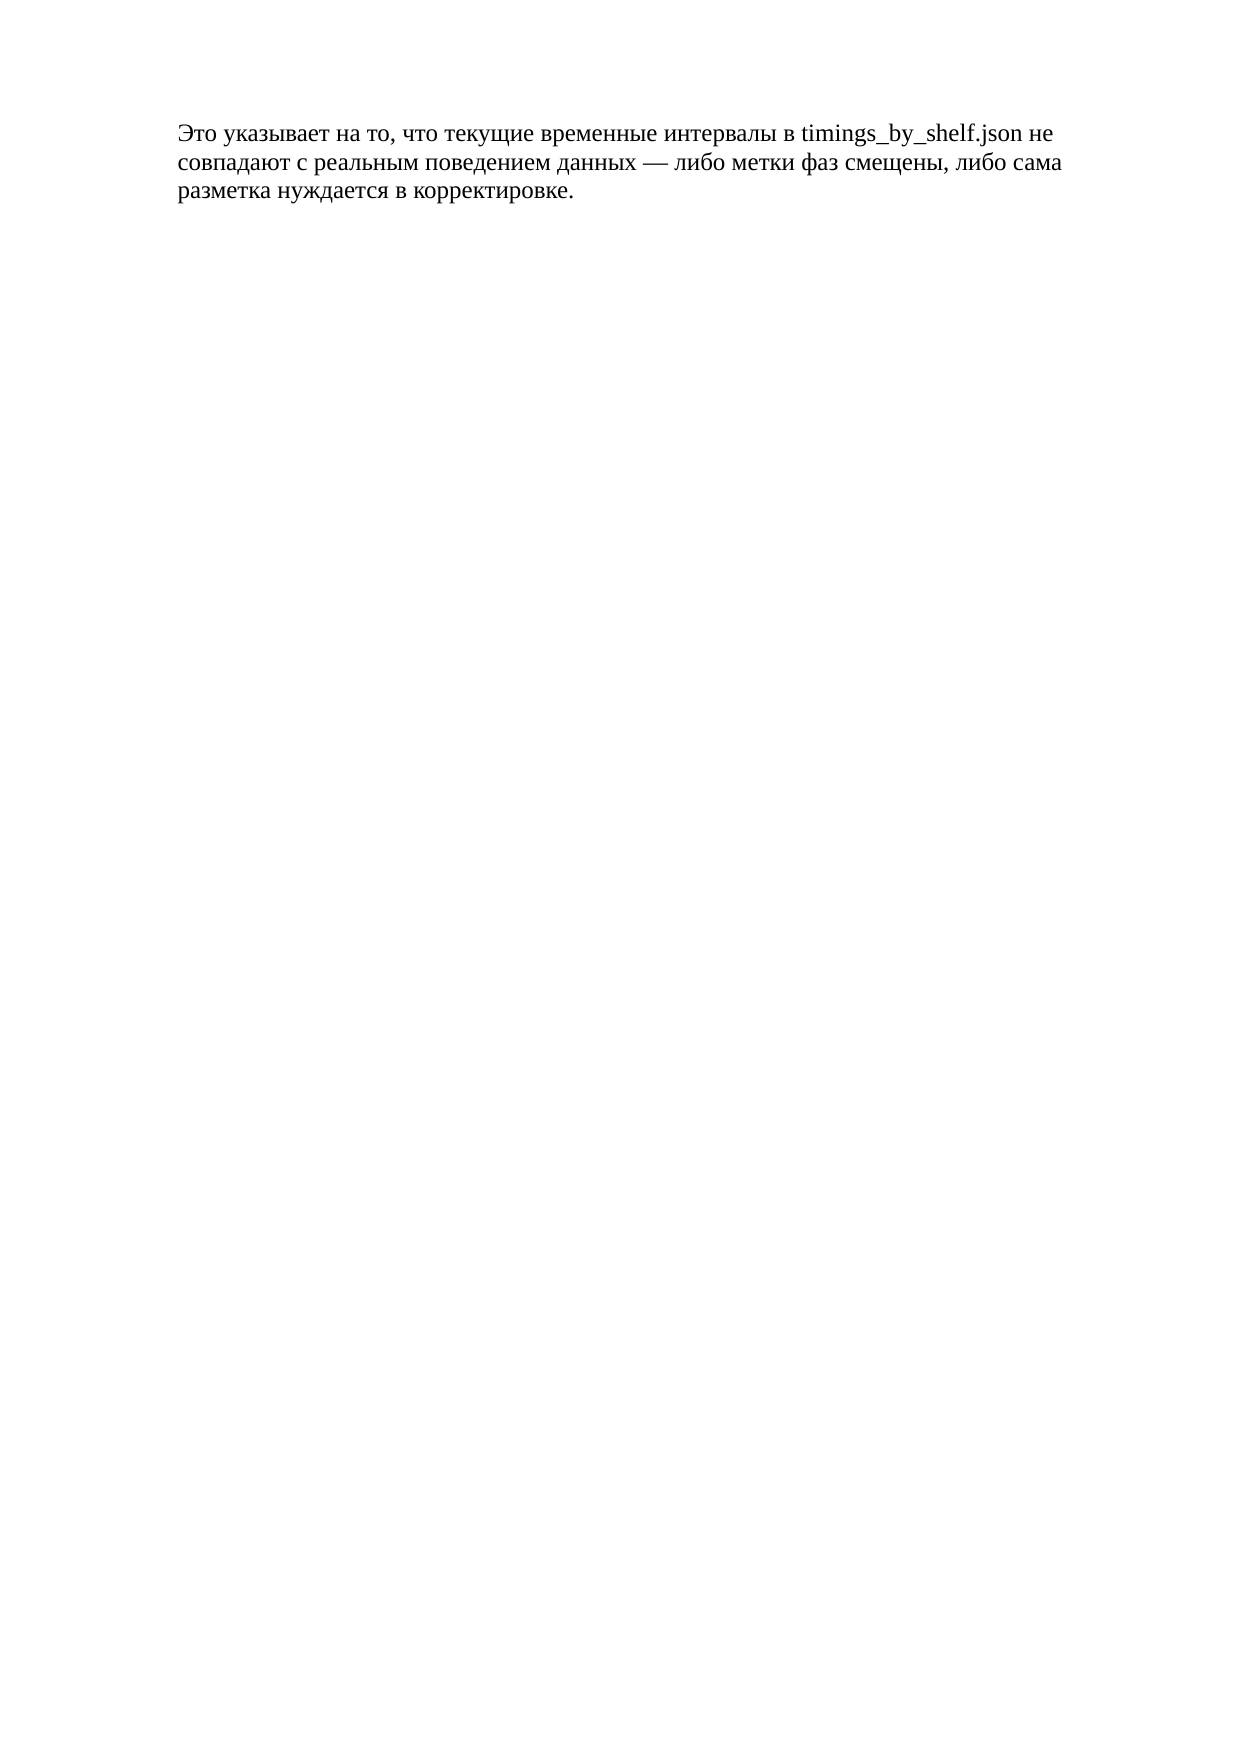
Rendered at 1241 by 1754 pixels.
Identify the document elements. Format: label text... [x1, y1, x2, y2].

text Это указывает на то, что текущие временные интервалы в timings_by_shelf.json не совпадают с реальным поведением данных — либо метки фаз смещены, либо сама разметка нуждается в корректировке. [177, 118, 1152, 204]
